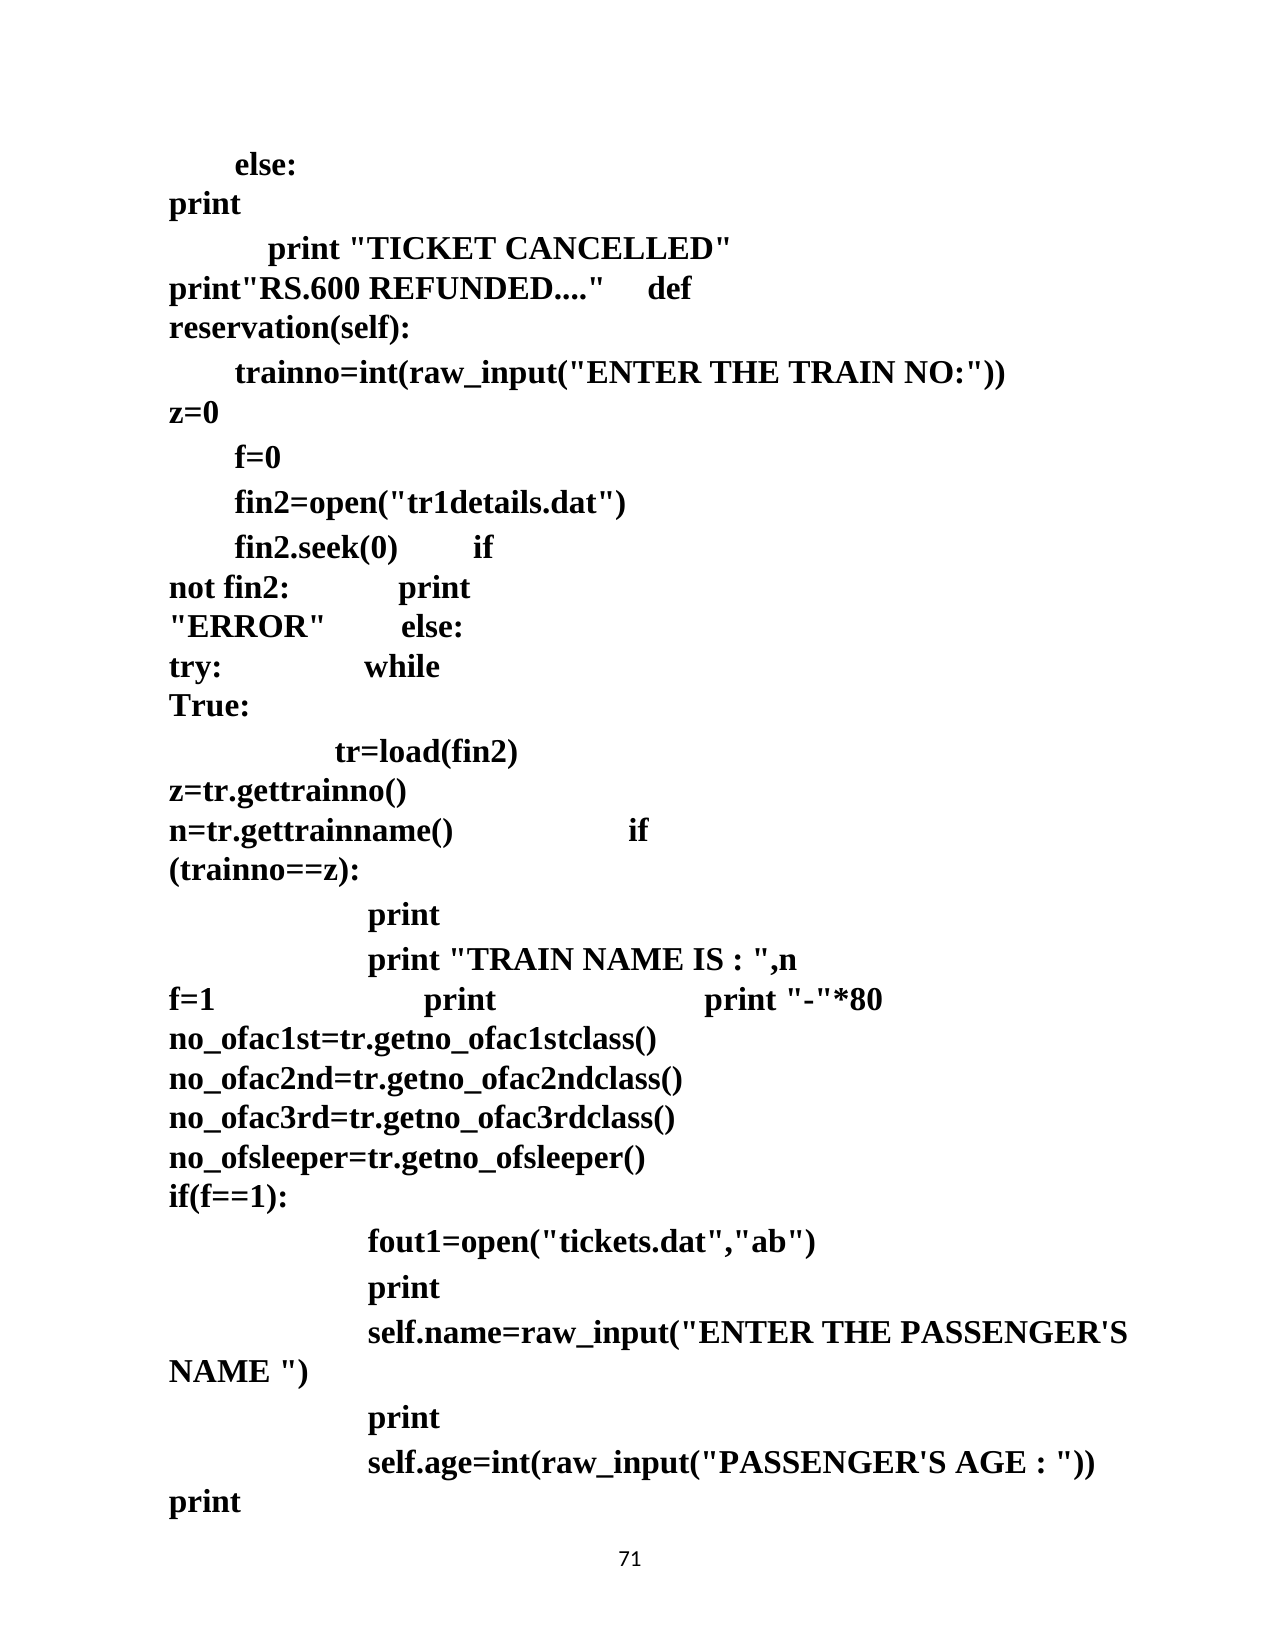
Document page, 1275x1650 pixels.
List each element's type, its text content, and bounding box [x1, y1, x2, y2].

text print [168, 1267, 1212, 1305]
text f=0 [168, 437, 1212, 476]
text trainno=int(raw_input("ENTER THE TRAIN NO:")) z=0 [168, 353, 1066, 430]
text fout1=open("tickets.dat","ab") [168, 1222, 1212, 1260]
text fin2=open("tr1details.dat") [168, 482, 1212, 521]
text fin2.seek(0) if not fin2: print "ERROR" else: try: while True: [168, 528, 507, 724]
text self.age=int(raw_input("PASSENGER'S AGE : ")) print [168, 1442, 1178, 1520]
text print "TRAIN NAME IS : ",n f=1 print print "-"*80 no_ofac1st=tr.getno_ofac1stclass() no_ofac2nd=tr.getno_ofac2ndclass() no_ofac3rd=tr.getno_ofac3rdclass() no_ofsleeper=tr.getno_ofsleeper() if(f==1): [168, 940, 884, 1215]
text print [168, 1397, 1212, 1435]
text tr=load(fin2) z=tr.gettrainno() n=tr.gettrainname() if (trainno==z): [168, 731, 649, 888]
text print "TICKET CANCELLED" print"RS.600 REFUNDED...." def reservation(self): [168, 228, 759, 346]
text else: print [168, 144, 379, 222]
text self.name=raw_input("ENTER THE PASSENGER'S NAME ") [168, 1312, 1212, 1390]
text print [168, 894, 1212, 933]
